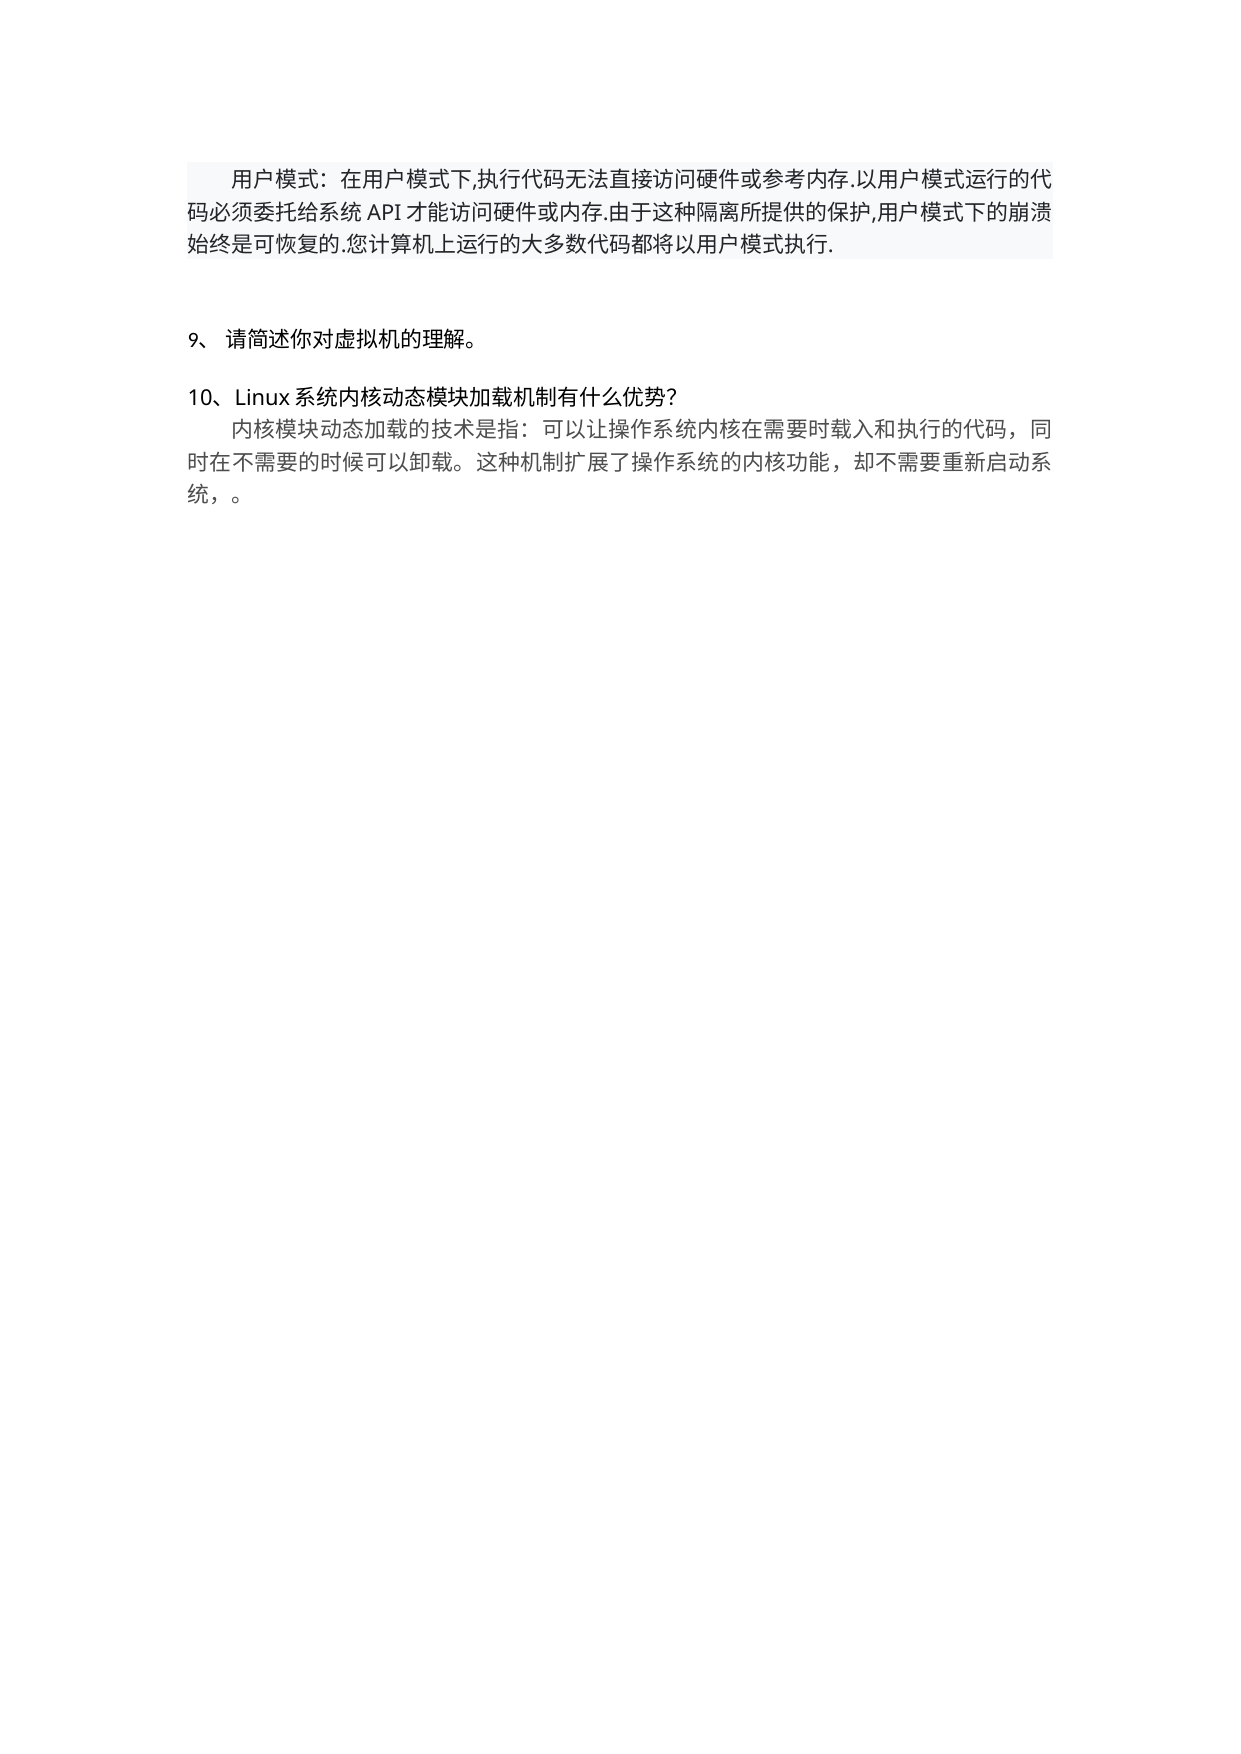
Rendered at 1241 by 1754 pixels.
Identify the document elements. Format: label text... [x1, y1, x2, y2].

text 10、Linux系统内核动态模块加载机制有什么优势？ [187, 380, 1053, 412]
list 请简述你对虚拟机的理解。 [187, 322, 1053, 354]
text 内核模块动态加载的技术是指：可以让操作系统内核在需要时载入和执行的代码，同时在不需要的时候可以卸载。这种机制扩展了操作系统的内核功能，却不需要重新启动系统，。 [187, 412, 1053, 509]
text 用户模式：在用户模式下,执行代码无法直接访问硬件或参考内存.以用户模式运行的代码必须委托给系统API才能访问硬件或内存.由于这种隔离所提供的保护,用户模式下的崩溃始终是可恢复的.您计算机上运行的大多数代码都将以用户模式执行. [187, 162, 1053, 259]
